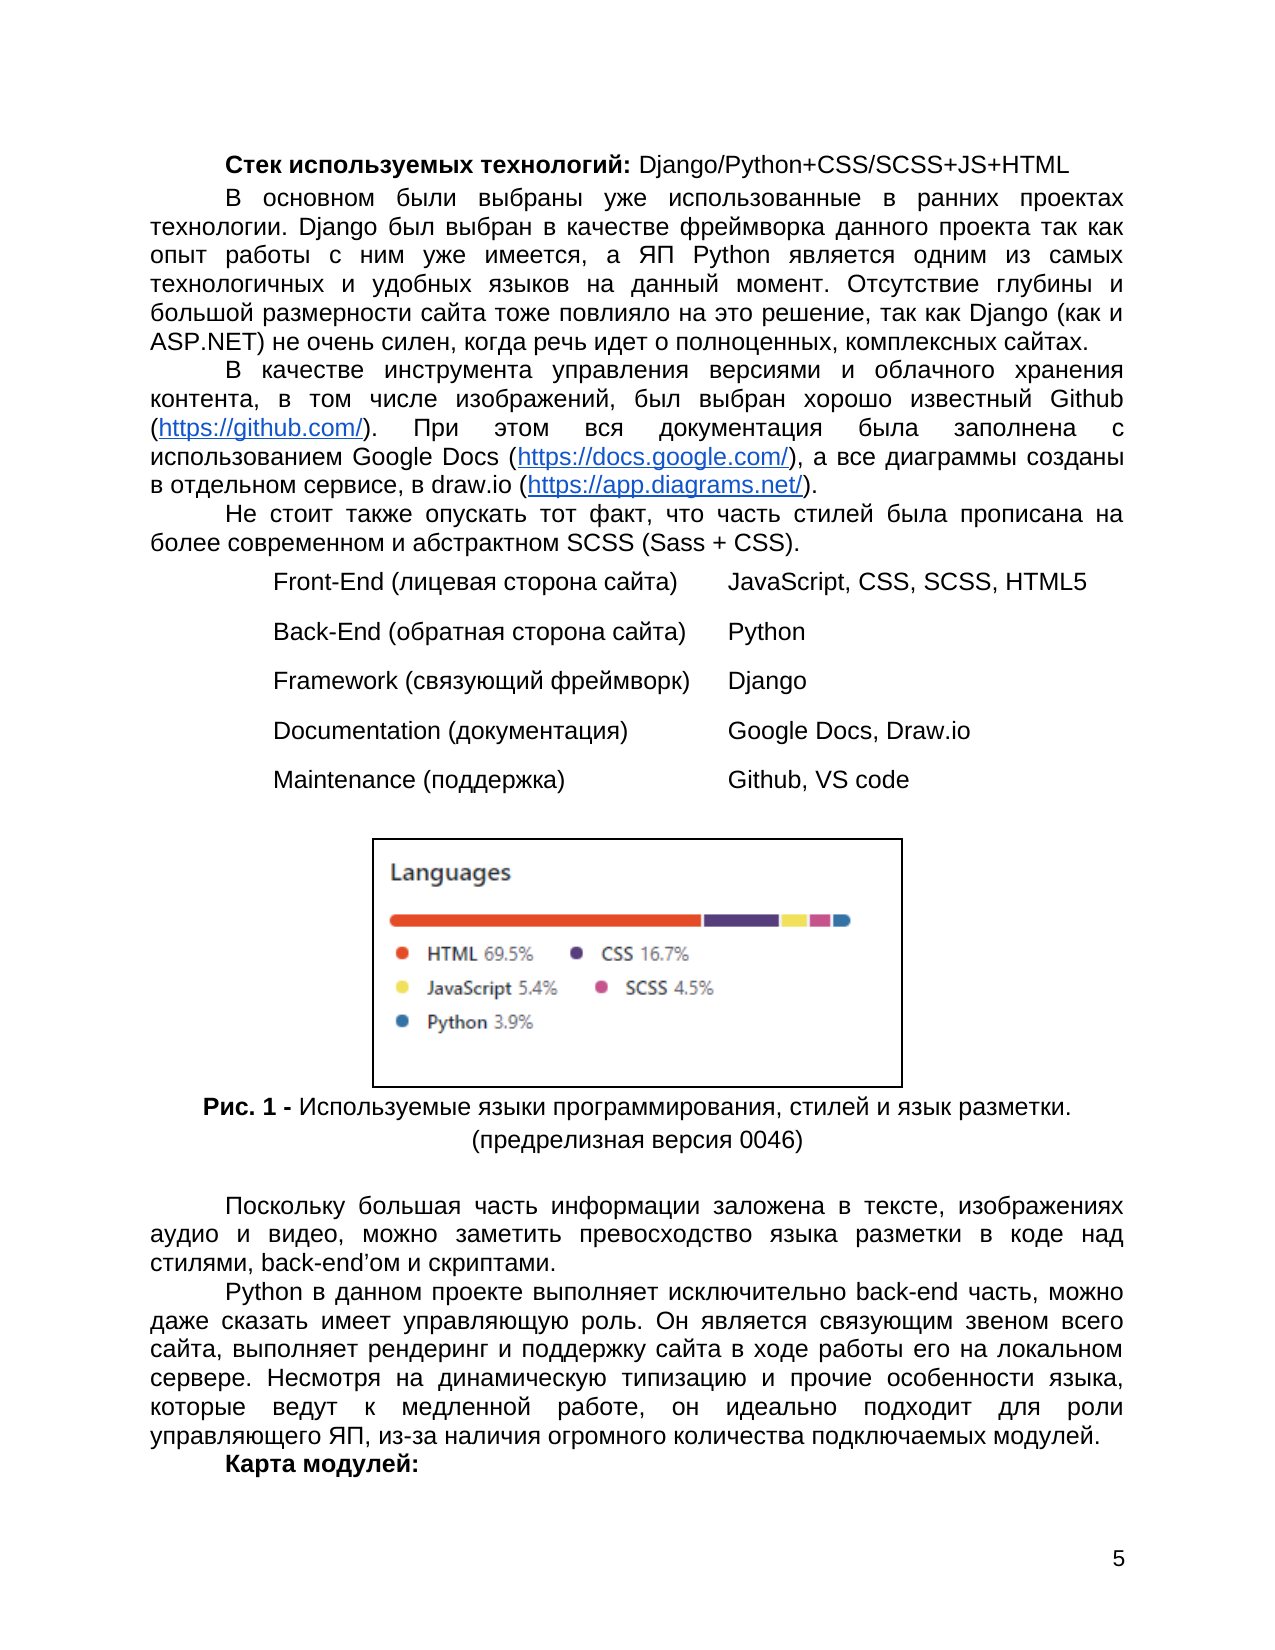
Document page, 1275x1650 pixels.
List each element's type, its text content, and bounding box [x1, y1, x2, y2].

table_cell Python [717, 606, 1106, 656]
table_header JavaScript, CSS, SCSS, HTML5 [717, 557, 1106, 606]
text Поскольку большая часть информации заложена в тексте, изображениях аудио и видео, можно заметить превосходство языка разметки в коде над стилями, back-end’ом и скриптами. [150, 1191, 1125, 1277]
table_cell Maintenance (поддержка) [263, 755, 717, 805]
table_header Front-End (лицевая сторона сайта) [263, 557, 717, 606]
table_cell Google Docs, Draw.io [717, 706, 1106, 755]
table_cell Django [717, 656, 1106, 706]
picture [374, 840, 901, 1086]
table_cell Back-End (обратная сторона сайта) [263, 606, 717, 656]
text Стек используемых технологий: Django/Python+CSS/SCSS+JS+HTML [150, 150, 1125, 179]
text Python в данном проекте выполняет исключительно back-end часть, можно даже сказать имеет управляющую роль. Он является связующим звеном всего сайта, выполняет рендеринг и поддержку сайта в ходе работы его на локальном сервере. Несмотря на динамическую типизацию и прочие особенности языка, которые ведут к медленной работе, он идеально подходит для роли управляющего ЯП, из-за наличия огромного количества подключаемых модулей. [150, 1277, 1125, 1449]
table_cell Github, VS code [717, 755, 1106, 805]
text В качестве инструмента управления версиями и облачного хранения контента, в том числе изображений, был выбран хорошо известный Github (https://github.com/). При этом вся документация была заполнена с использованием Google Docs (https://docs.google.com/), а все диаграммы созданы в отдельном сервисе, в draw.io (https://app.diagrams.net/). [150, 356, 1125, 499]
text В основном были выбраны уже использованные в ранних проектах технологии. Django был выбран в качестве фреймворка данного проекта так как опыт работы с ним уже имеется, а ЯП Python является одним из самых технологичных и удобных языков на данный момент. Отсутствие глубины и большой размерности сайта тоже повлияло на это решение, так как Django (как и ASP.NET) не очень силен, когда речь идет о полноценных, комплексных сайтах. [150, 183, 1125, 356]
text Карта модулей: [150, 1449, 1125, 1478]
text Не стоит также опускать тот факт, что часть стилей была прописана на более современном и абстрактном SCSS (Sass + CSS). [150, 499, 1125, 557]
table_cell Framework (связующий фреймворк) [263, 656, 717, 706]
table_cell Documentation (документация) [263, 706, 717, 755]
text Рис. 1 - Используемые языки программирования, стилей и язык разметки. (предрелизная версия 0046) [150, 1092, 1125, 1153]
